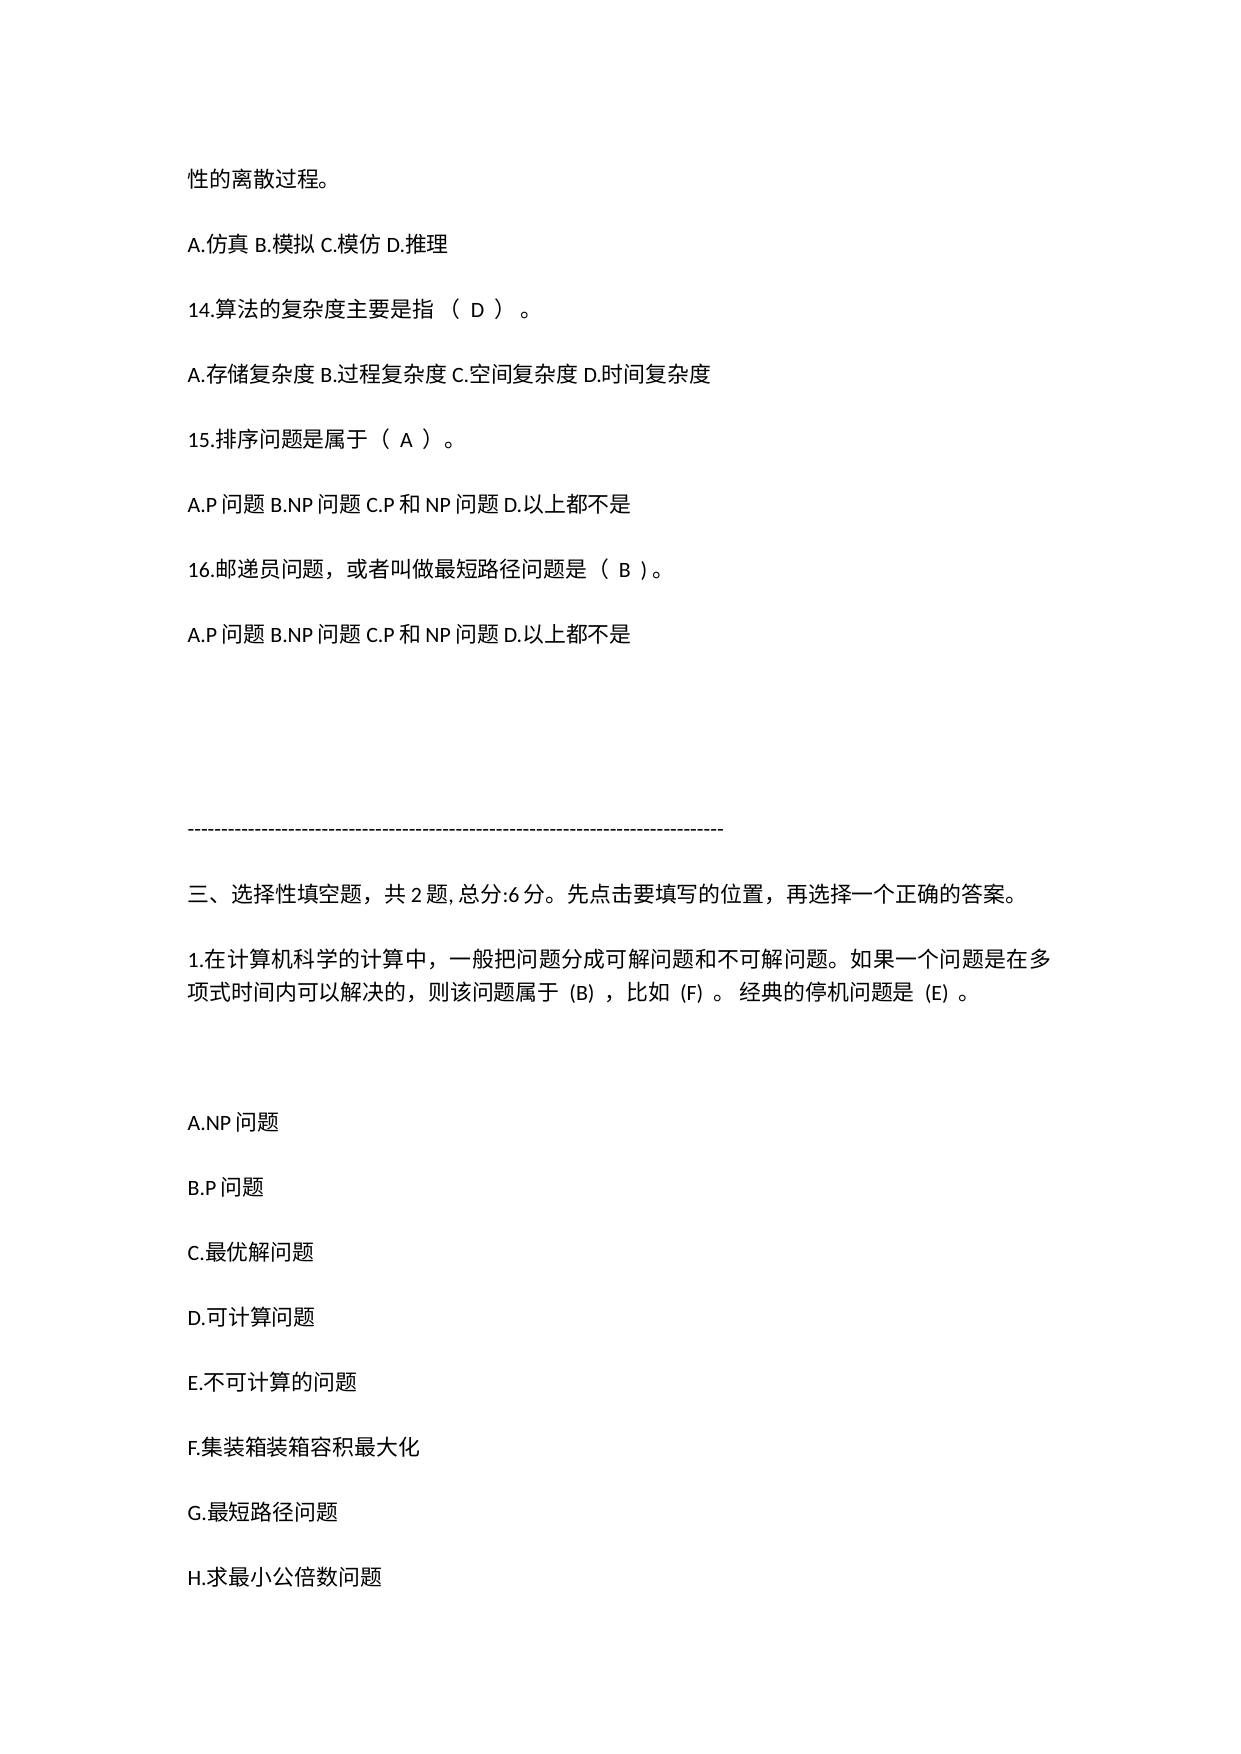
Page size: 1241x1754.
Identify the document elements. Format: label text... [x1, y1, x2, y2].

text A.P问题 B.NP问题 C.P和NP问题 D.以上都不是 [187, 617, 1053, 649]
text F.集装箱装箱容积最大化 [187, 1429, 1053, 1462]
text 16.邮递员问题，或者叫做最短路径问题是（ B ) 。 [187, 552, 1053, 584]
text H.求最小公倍数问题 [187, 1559, 1053, 1592]
text A.仿真 B.模拟 C.模仿 D.推理 [187, 227, 1053, 259]
text 14.算法的复杂度主要是指 （ D ） 。 [187, 292, 1053, 324]
text 1.在计算机科学的计算中，一般把问题分成可解问题和不可解问题。如果一个问题是在多项式时间内可以解决的，则该问题属于 (B) ，比如 (F) 。 经典的停机问题是 (E) 。 [187, 942, 1053, 1007]
text A.NP问题 [187, 1104, 1053, 1137]
text -------------------------------------------------------------------------------- [187, 812, 1053, 844]
text G.最短路径问题 [187, 1494, 1053, 1527]
text 三、选择性填空题，共2题, 总分:6分。先点击要填写的位置，再选择一个正确的答案。 [187, 877, 1053, 909]
text E.不可计算的问题 [187, 1364, 1053, 1397]
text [187, 162, 1053, 194]
text C.最优解问题 [187, 1234, 1053, 1267]
text A.P问题 B.NP问题 C.P和NP问题 D.以上都不是 [187, 487, 1053, 519]
text A.存储复杂度 B.过程复杂度 C.空间复杂度 D.时间复杂度 [187, 357, 1053, 389]
text B.P问题 [187, 1169, 1053, 1202]
text D.可计算问题 [187, 1299, 1053, 1332]
text 15.排序问题是属于（ A ）。 [187, 422, 1053, 454]
